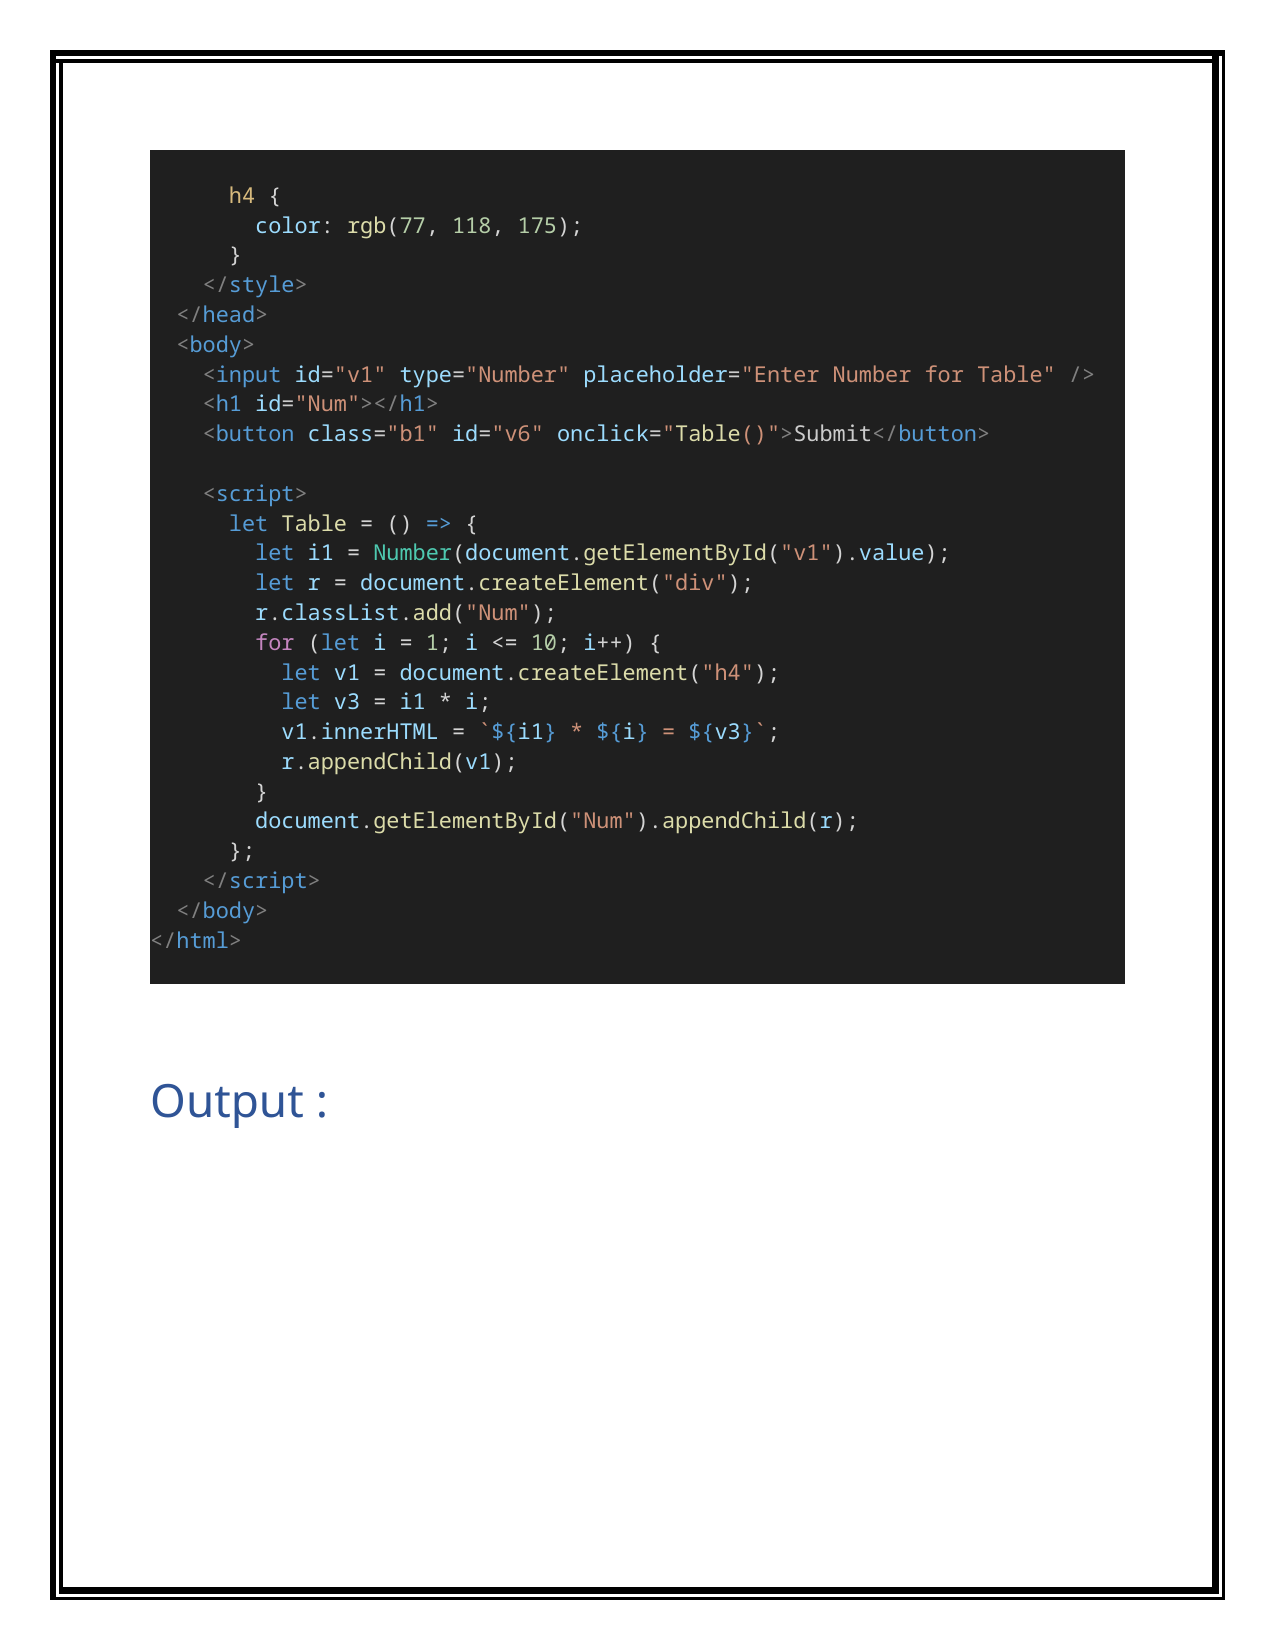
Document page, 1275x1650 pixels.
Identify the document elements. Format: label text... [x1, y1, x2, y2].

text } [150, 776, 1125, 805]
text }; [150, 835, 1125, 865]
text <h1 id="Num"></h1> [150, 388, 1125, 418]
text r.classList.add("Num"); [150, 597, 1125, 627]
text </script> [150, 865, 1125, 895]
text v1.innerHTML = `${i1} * ${i} = ${v3}`; [150, 716, 1125, 746]
text for (let i = 1; i <= 10; i++) { [150, 627, 1125, 656]
text </style> [150, 269, 1125, 299]
text <button class="b1" id="v6" onclick="Table()">Submit</button> [150, 418, 1125, 448]
text </html> [150, 924, 1125, 954]
text Output : [150, 1068, 1125, 1131]
text r.appendChild(v1); [150, 746, 1125, 776]
text let v1 = document.createElement("h4"); [150, 656, 1125, 686]
text <script> [150, 478, 1125, 507]
text </body> [150, 895, 1125, 924]
text color: rgb(77, 118, 175); [150, 209, 1125, 239]
text <input id="v1" type="Number" placeholder="Enter Number for Table" /> [150, 358, 1125, 388]
text </head> [150, 299, 1125, 329]
text let Table = () => { [150, 507, 1125, 537]
text let r = document.createElement("div"); [150, 567, 1125, 597]
text let i1 = Number(document.getElementById("v1").value); [150, 537, 1125, 567]
text let v3 = i1 * i; [150, 686, 1125, 716]
text h4 { [150, 180, 1125, 209]
text <body> [150, 329, 1125, 358]
text document.getElementById("Num").appendChild(r); [150, 805, 1125, 835]
text } [150, 239, 1125, 269]
